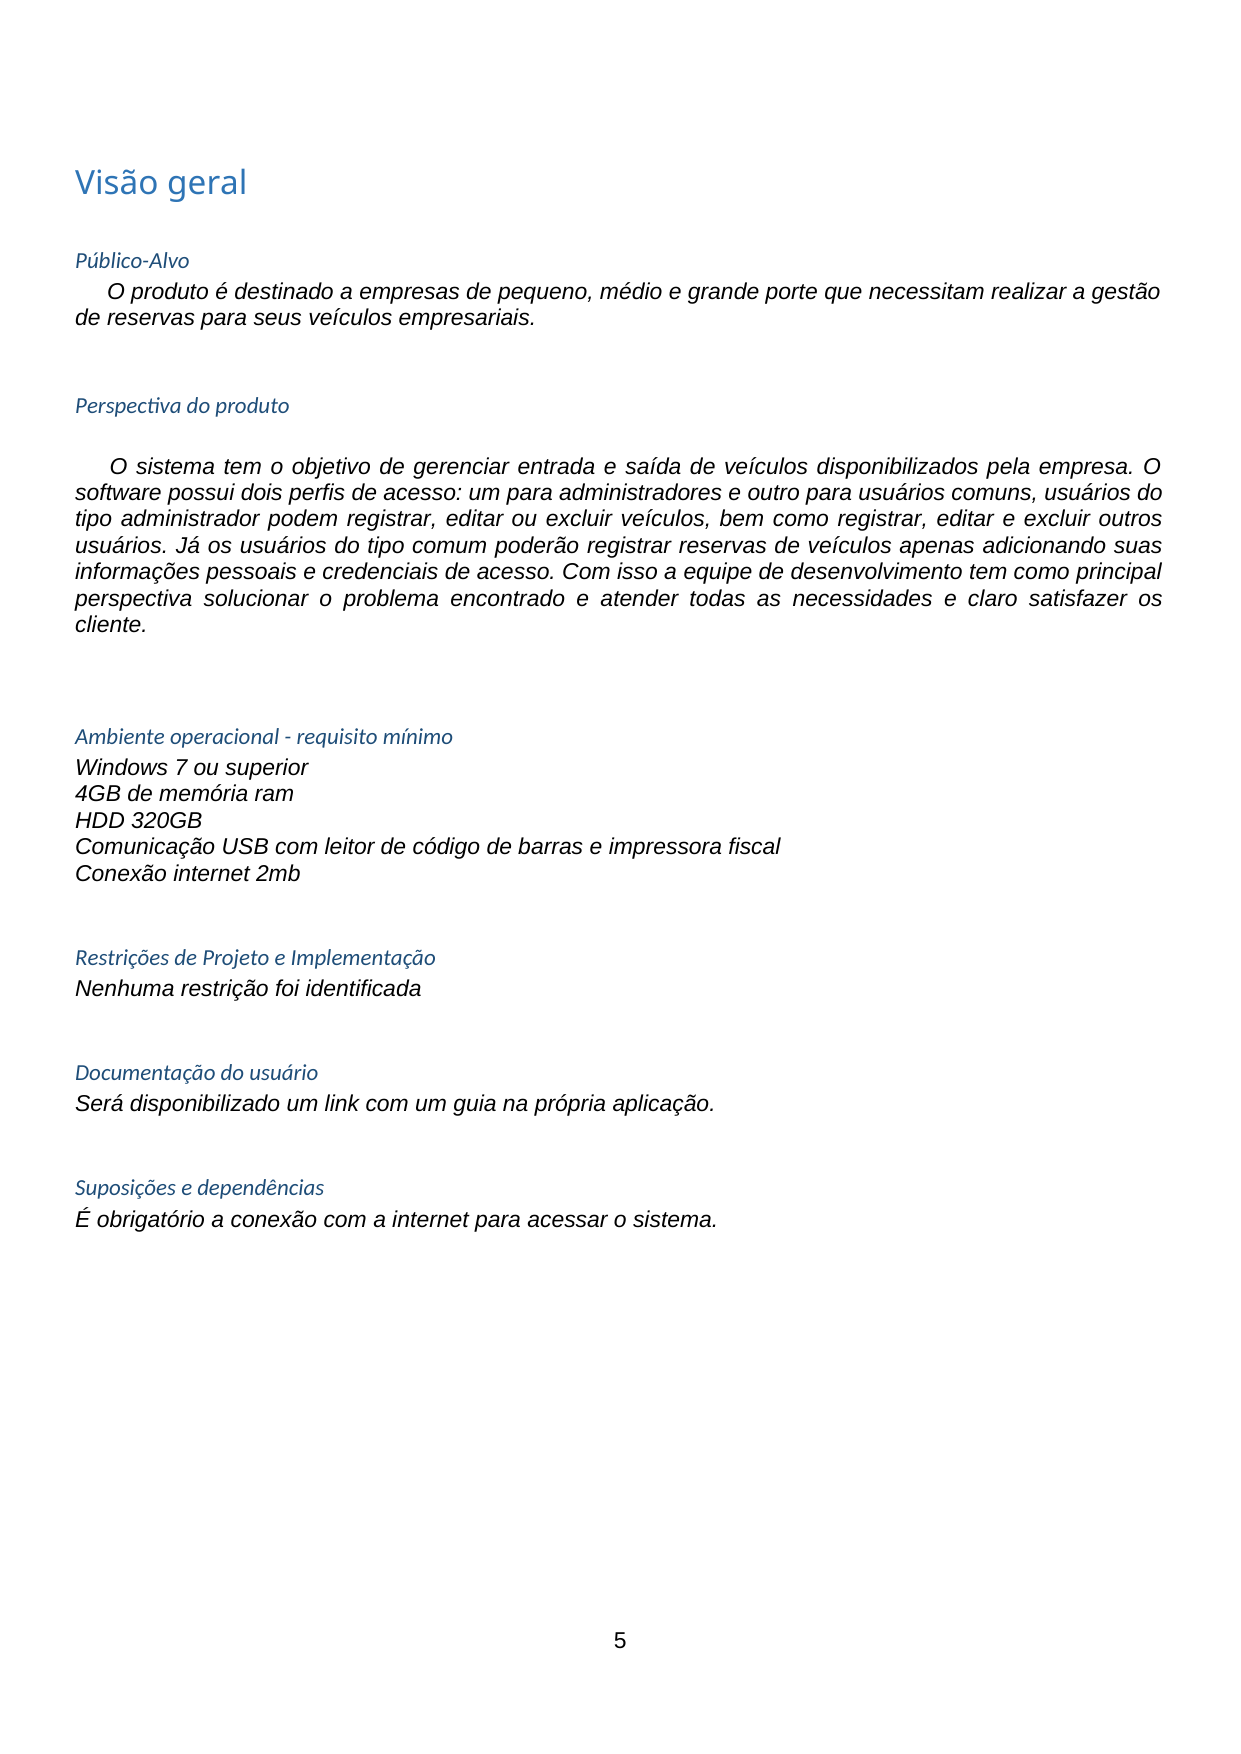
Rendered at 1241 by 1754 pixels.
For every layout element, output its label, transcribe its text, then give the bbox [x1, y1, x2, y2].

text 4GB de memória ram [75, 780, 1165, 807]
text Ambiente operacional - requisito mínimo [75, 722, 1165, 750]
text Perspectiva do produto [75, 391, 1165, 419]
text O produto é destinado a empresas de pequeno, médio e grande porte que necessitam realizar a gestão de reservas para seus veículos empresariais. [75, 278, 1165, 331]
text HDD 320GB [75, 807, 1165, 833]
text Comunicação USB com leitor de código de barras e impressora fiscal [75, 833, 1165, 859]
text Será disponibilizado um link com um guia na própria aplicação. [75, 1090, 1165, 1117]
text Público-Alvo [75, 246, 1165, 274]
text Suposições e dependências [75, 1173, 1165, 1202]
text O sistema tem o objetivo de gerenciar entrada e saída de veículos disponibilizados pela empresa. O software possui dois perfis de acesso: um para administradores e outro para usuários comuns, usuários do tipo administrador podem registrar, editar ou excluir veículos, bem como registrar, editar e excluir outros usuários. Já os usuários do tipo comum poderão registrar reservas de veículos apenas adicionando suas informações pessoais e credenciais de acesso. Com isso a equipe de desenvolvimento tem como principal perspectiva solucionar o problema encontrado e atender todas as necessidades e claro satisfazer os cliente. [75, 453, 1165, 637]
text Restrições de Projeto e Implementação [75, 943, 1165, 971]
text Windows 7 ou superior [75, 754, 1165, 780]
subtitle Visão geral [75, 159, 1165, 204]
text Conexão internet 2mb [75, 859, 1165, 886]
text É obrigatório a conexão com a internet para acessar o sistema. [75, 1206, 1165, 1232]
text Nenhuma restrição foi identificada [75, 975, 1165, 1001]
text Documentação do usuário [75, 1058, 1165, 1086]
